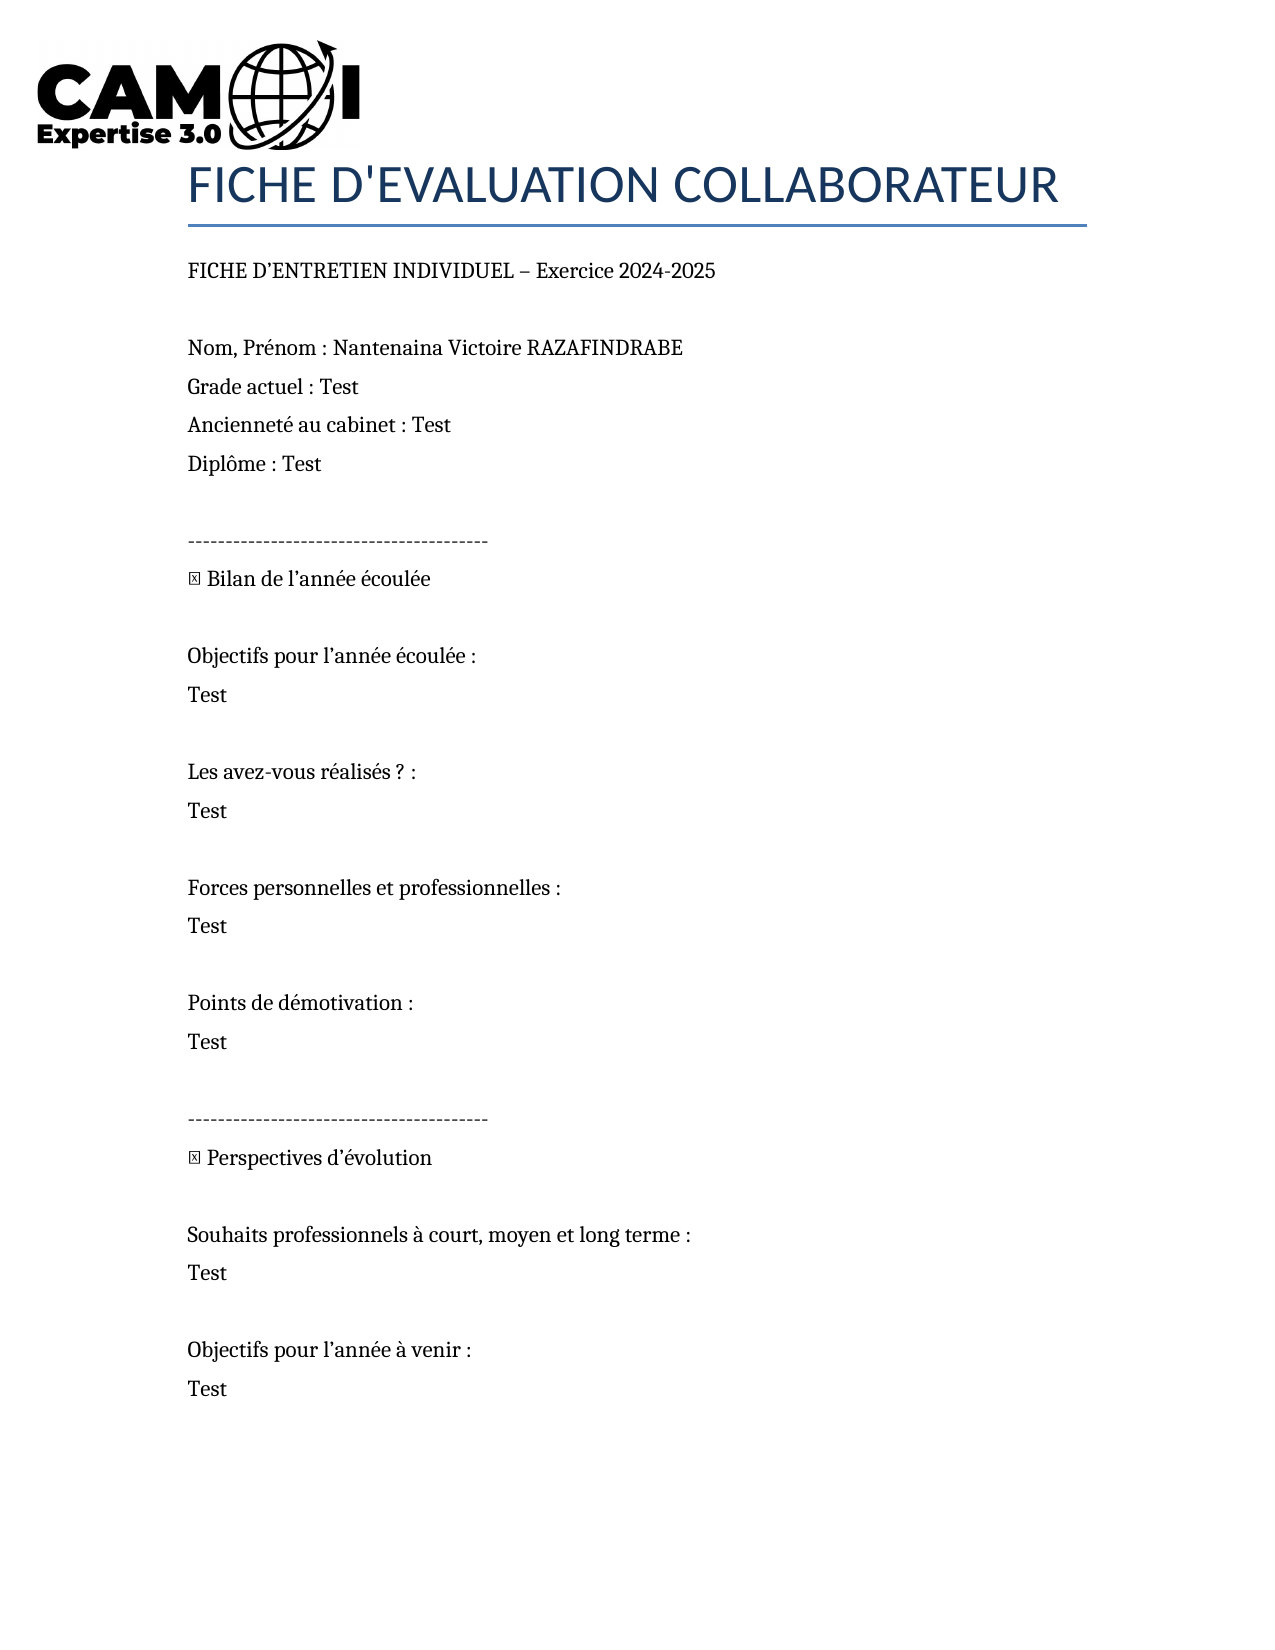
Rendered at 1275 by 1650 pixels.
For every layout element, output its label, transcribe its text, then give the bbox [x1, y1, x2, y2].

text Nom, Prénom : Nantenaina Victoire RAZAFINDRABE [187, 335, 1087, 361]
text Objectifs pour l’année à venir : [187, 1337, 1087, 1363]
text Test [187, 913, 1087, 939]
text ---------------------------------------- [187, 1106, 1087, 1132]
text Test [187, 1029, 1087, 1055]
text Grade actuel : Test [187, 373, 1087, 400]
text Points de démotivation : [187, 990, 1087, 1016]
text Les avez-vous réalisés ? : [187, 759, 1087, 785]
text FICHE D’ENTRETIEN INDIVIDUEL – Exercice 2024-2025 [187, 258, 1087, 284]
text Test [187, 797, 1087, 824]
text Objectifs pour l’année écoulée : [187, 643, 1087, 669]
text Souhaits professionnels à court, moyen et long terme : [187, 1221, 1087, 1248]
title FICHE D'EVALUATION COLLABORATEUR [187, 150, 1087, 227]
picture [37, 40, 360, 150]
text Test [187, 1260, 1087, 1286]
text 🔹 Perspectives d’évolution [187, 1144, 1087, 1171]
text ---------------------------------------- [187, 528, 1087, 554]
text Test [187, 682, 1087, 708]
text Ancienneté au cabinet : Test [187, 412, 1087, 438]
text 🔹 Bilan de l’année écoulée [187, 566, 1087, 592]
text Test [187, 1376, 1087, 1402]
text Forces personnelles et professionnelles : [187, 874, 1087, 901]
text Diplôme : Test [187, 451, 1087, 477]
